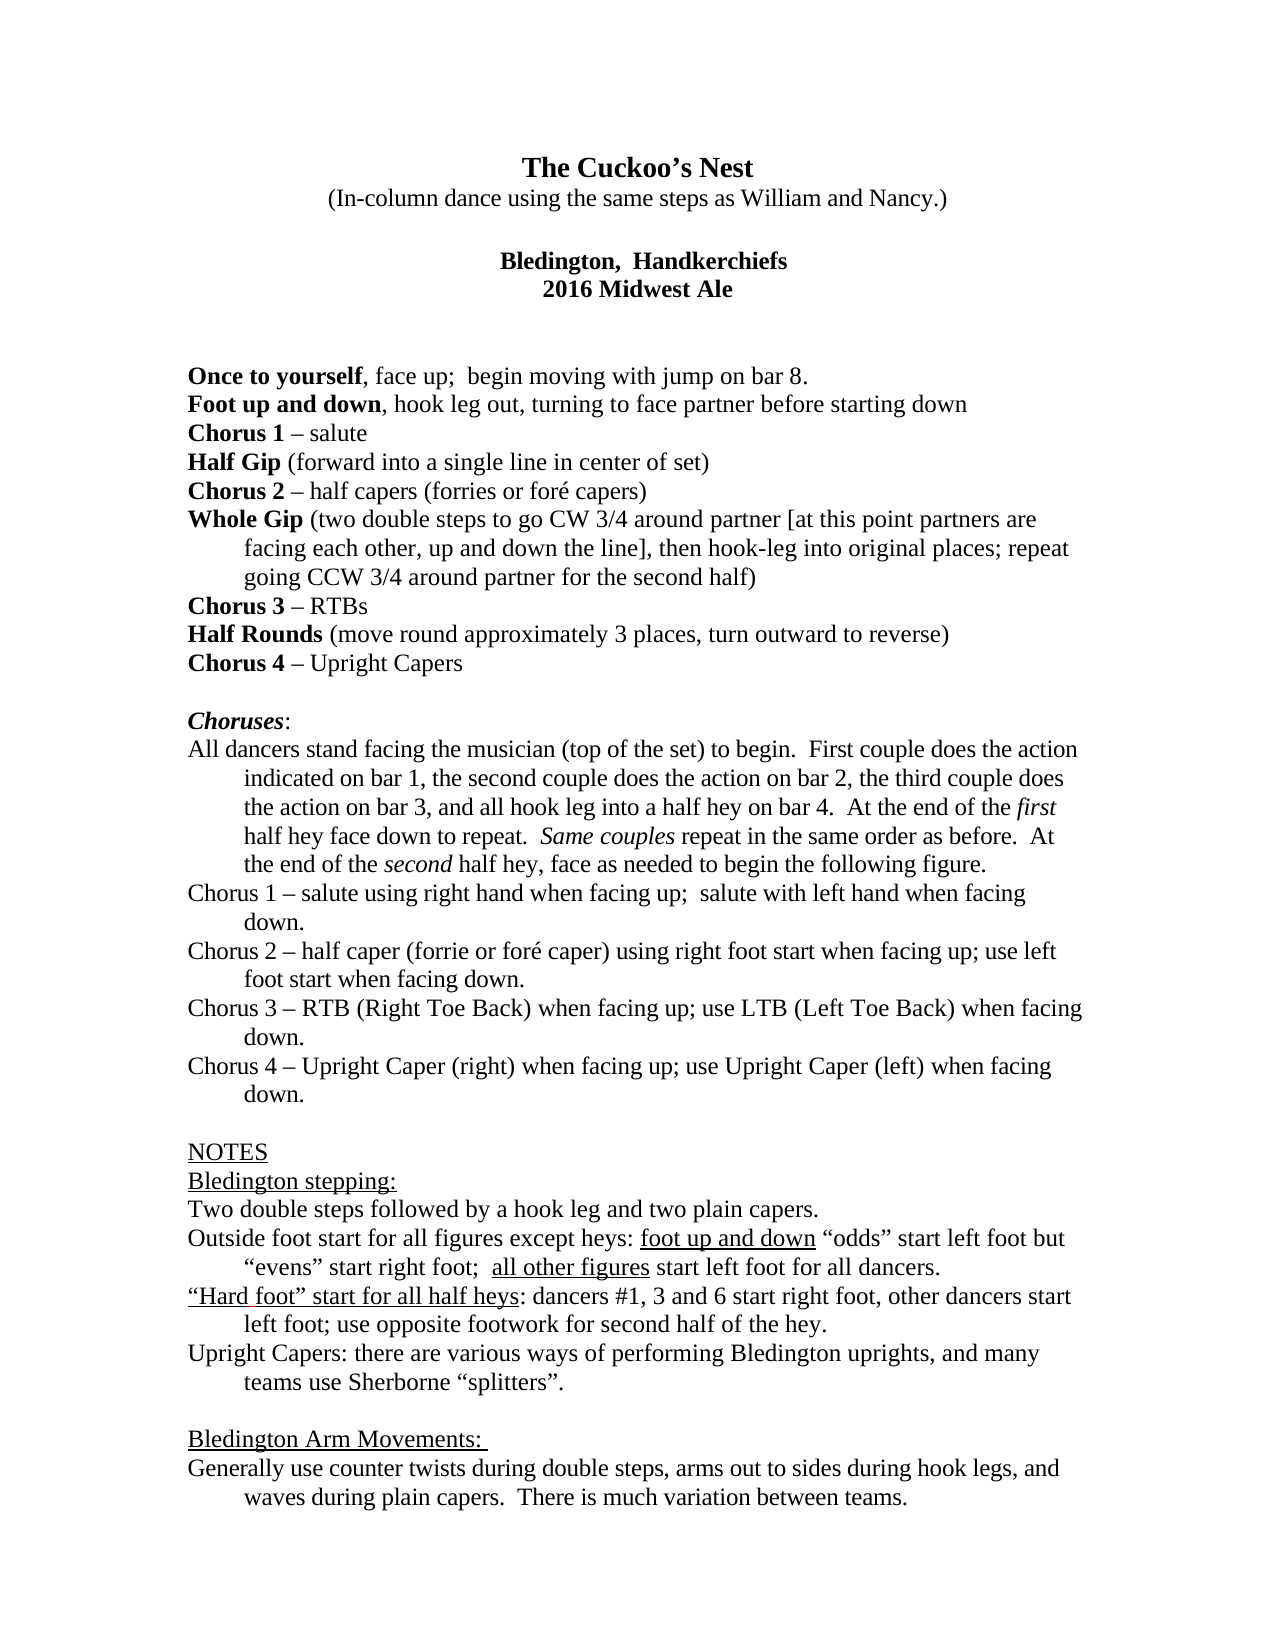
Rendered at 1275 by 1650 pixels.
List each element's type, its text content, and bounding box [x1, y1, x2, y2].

text Generally use counter twists during double steps, arms out to sides during hook legs, and waves during plain capers. There is much variation between teams. [187, 1453, 1087, 1511]
text The Cuckoo’s Nest [187, 150, 1087, 183]
text 2016 Midwest Ale [187, 274, 1087, 303]
text Foot up and down, hook leg out, turning to face partner before starting down [187, 389, 1087, 418]
text Whole Gip (two double steps to go CW 3/4 around partner [at this point partners are facing each other, up and down the line], then hook-leg into original places; repeat going CCW 3/4 around partner for the second half) [187, 504, 1087, 591]
text “Hard foot” start for all half heys: dancers #1, 3 and 6 start right foot, other dancers start left foot; use opposite footwork for second half of the hey. [187, 1281, 1087, 1338]
text Half Gip (forward into a single line in center of set) [187, 447, 1087, 476]
text All dancers stand facing the musician (top of the set) to begin. First couple does the action indicated on bar 1, the second couple does the action on bar 2, the third couple does the action on bar 3, and all hook leg into a half hey on bar 4. At the end of the first half hey face down to repeat. Same couples repeat in the same order as before. At the end of the second half hey, face as needed to begin the following figure. [187, 734, 1087, 878]
text Two double steps followed by a hook leg and two plain capers. [187, 1194, 1087, 1223]
text Chorus 3 – RTB (Right Toe Back) when facing up; use LTB (Left Toe Back) when facing down. [187, 993, 1087, 1051]
text Upright Capers: there are various ways of performing Bledington uprights, and many teams use Sherborne “splitters”. [187, 1338, 1087, 1396]
text Chorus 2 – half capers (forries or foré capers) [187, 476, 1087, 504]
text Chorus 1 – salute [187, 418, 1087, 447]
text Chorus 3 – RTBs [187, 591, 1087, 619]
text Bledington stepping: [187, 1166, 1087, 1194]
text Chorus 2 – half caper (forrie or foré caper) using right foot start when facing up; use left foot start when facing down. [187, 936, 1087, 993]
text Once to yourself, face up; begin moving with jump on bar 8. [187, 361, 1087, 389]
text Chorus 1 – salute using right hand when facing up; salute with left hand when facing down. [187, 878, 1087, 936]
text NOTES [187, 1137, 1087, 1166]
text Outside foot start for all figures except heys: foot up and down “odds” start left foot but “evens” start right foot; all other figures start left foot for all dancers. [187, 1223, 1087, 1281]
text Bledington Arm Movements: [187, 1424, 1087, 1453]
text Half Rounds (move round approximately 3 places, turn outward to reverse) [187, 619, 1087, 648]
text Chorus 4 – Upright Caper (right) when facing up; use Upright Caper (left) when facing down. [187, 1051, 1087, 1108]
text (In-column dance using the same steps as William and Nancy.) [187, 183, 1087, 212]
text Chorus 4 – Upright Capers [187, 648, 1087, 677]
text Choruses: [187, 706, 1087, 734]
text Bledington, Handkerchiefs [187, 246, 1087, 274]
